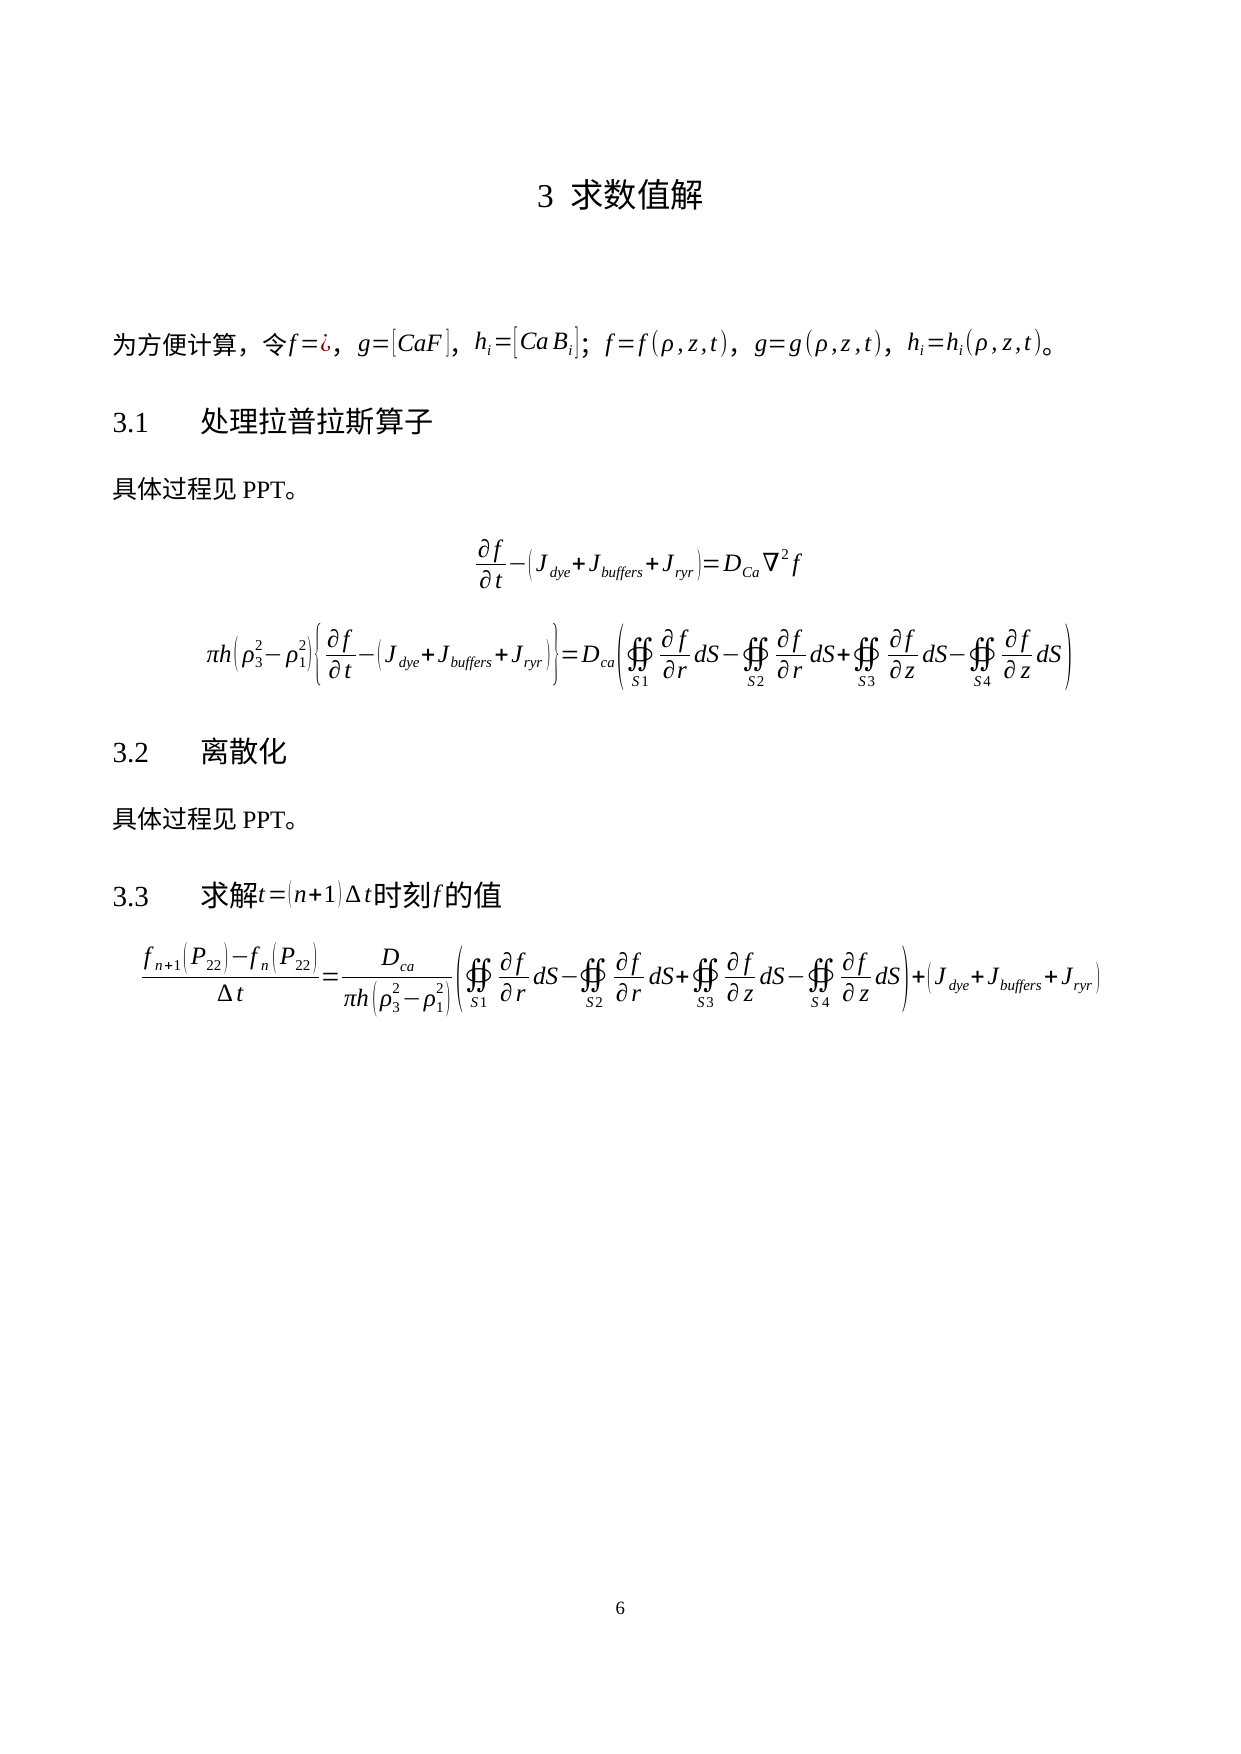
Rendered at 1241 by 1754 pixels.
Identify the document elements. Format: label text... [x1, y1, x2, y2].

subtitle 求数值解 [112, 159, 1128, 227]
text 为方便计算，令，，；，，。 [112, 309, 1128, 377]
text 具体过程见PPT。 [112, 454, 1128, 522]
subtitle 处理拉普拉斯算子 [112, 386, 1128, 454]
text 具体过程见PPT。 [112, 783, 1128, 851]
subtitle 离散化 [112, 715, 1128, 783]
subtitle 求解时刻的值 [112, 860, 1128, 928]
